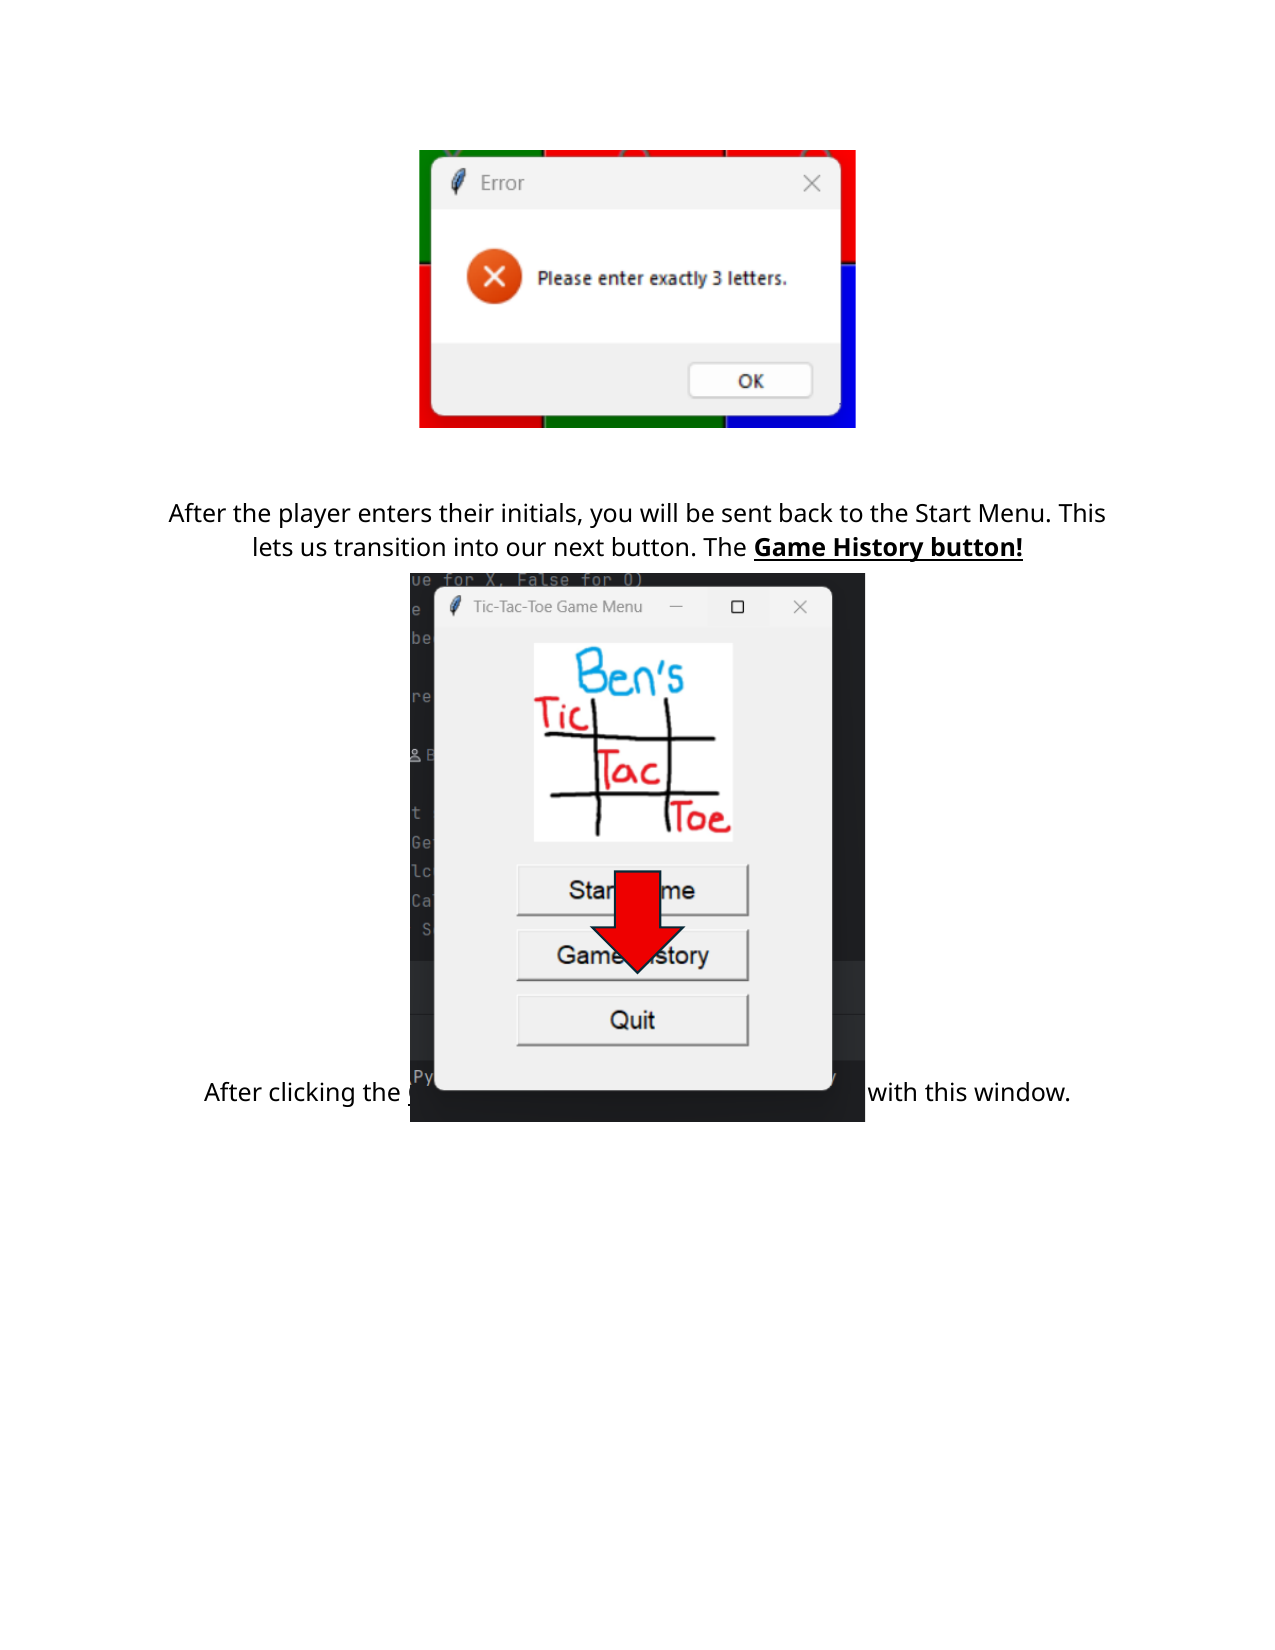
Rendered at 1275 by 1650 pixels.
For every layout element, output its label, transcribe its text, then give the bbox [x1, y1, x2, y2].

text After clicking the Game History button, you will be met with this window. [150, 1075, 410, 1109]
picture [410, 573, 866, 1122]
text After the player enters their initials, you will be sent back to the Start Menu. This lets us transition into our next button. The Game History button! [150, 496, 1125, 564]
picture [419, 150, 856, 428]
text After clicking the Game History button, you will be met with this window. [866, 1075, 1125, 1109]
